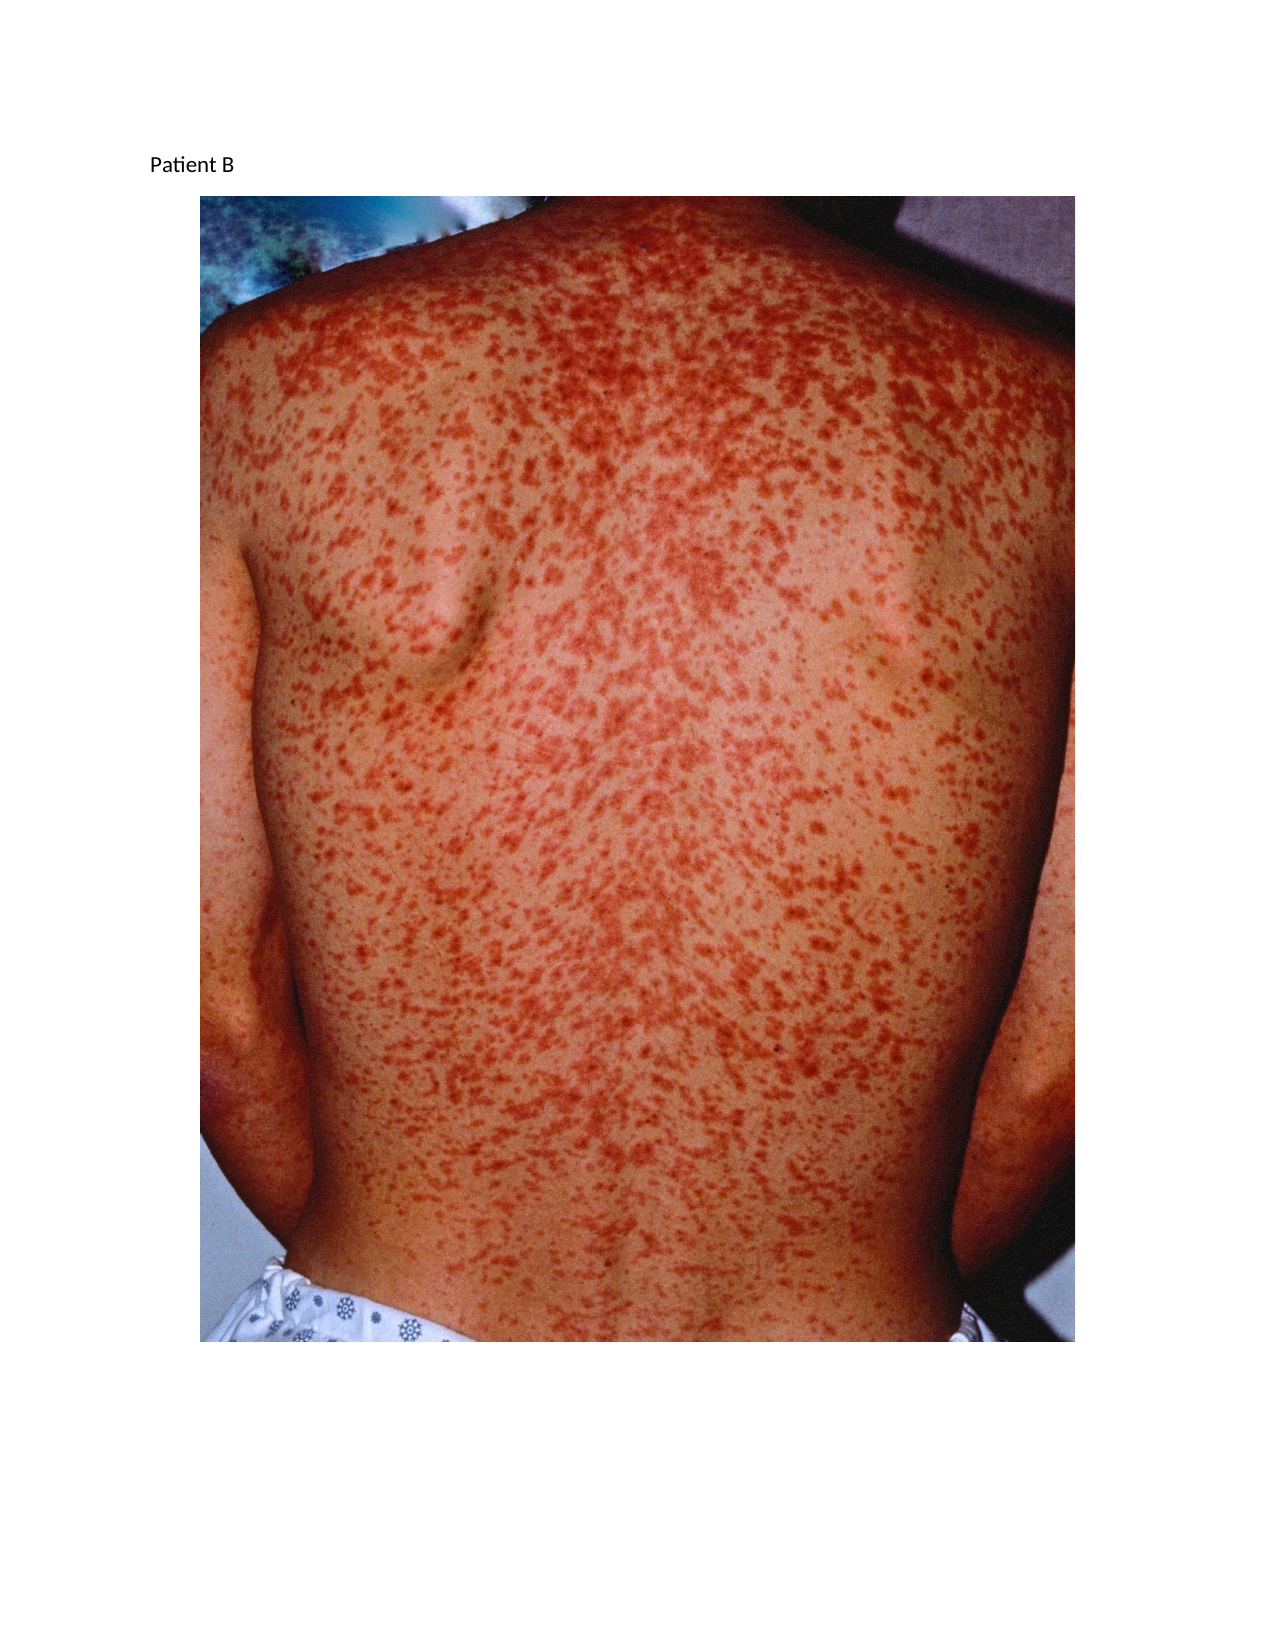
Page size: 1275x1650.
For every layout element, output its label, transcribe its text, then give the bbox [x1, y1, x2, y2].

picture [200, 196, 1075, 1342]
text Patient B [150, 150, 1125, 178]
